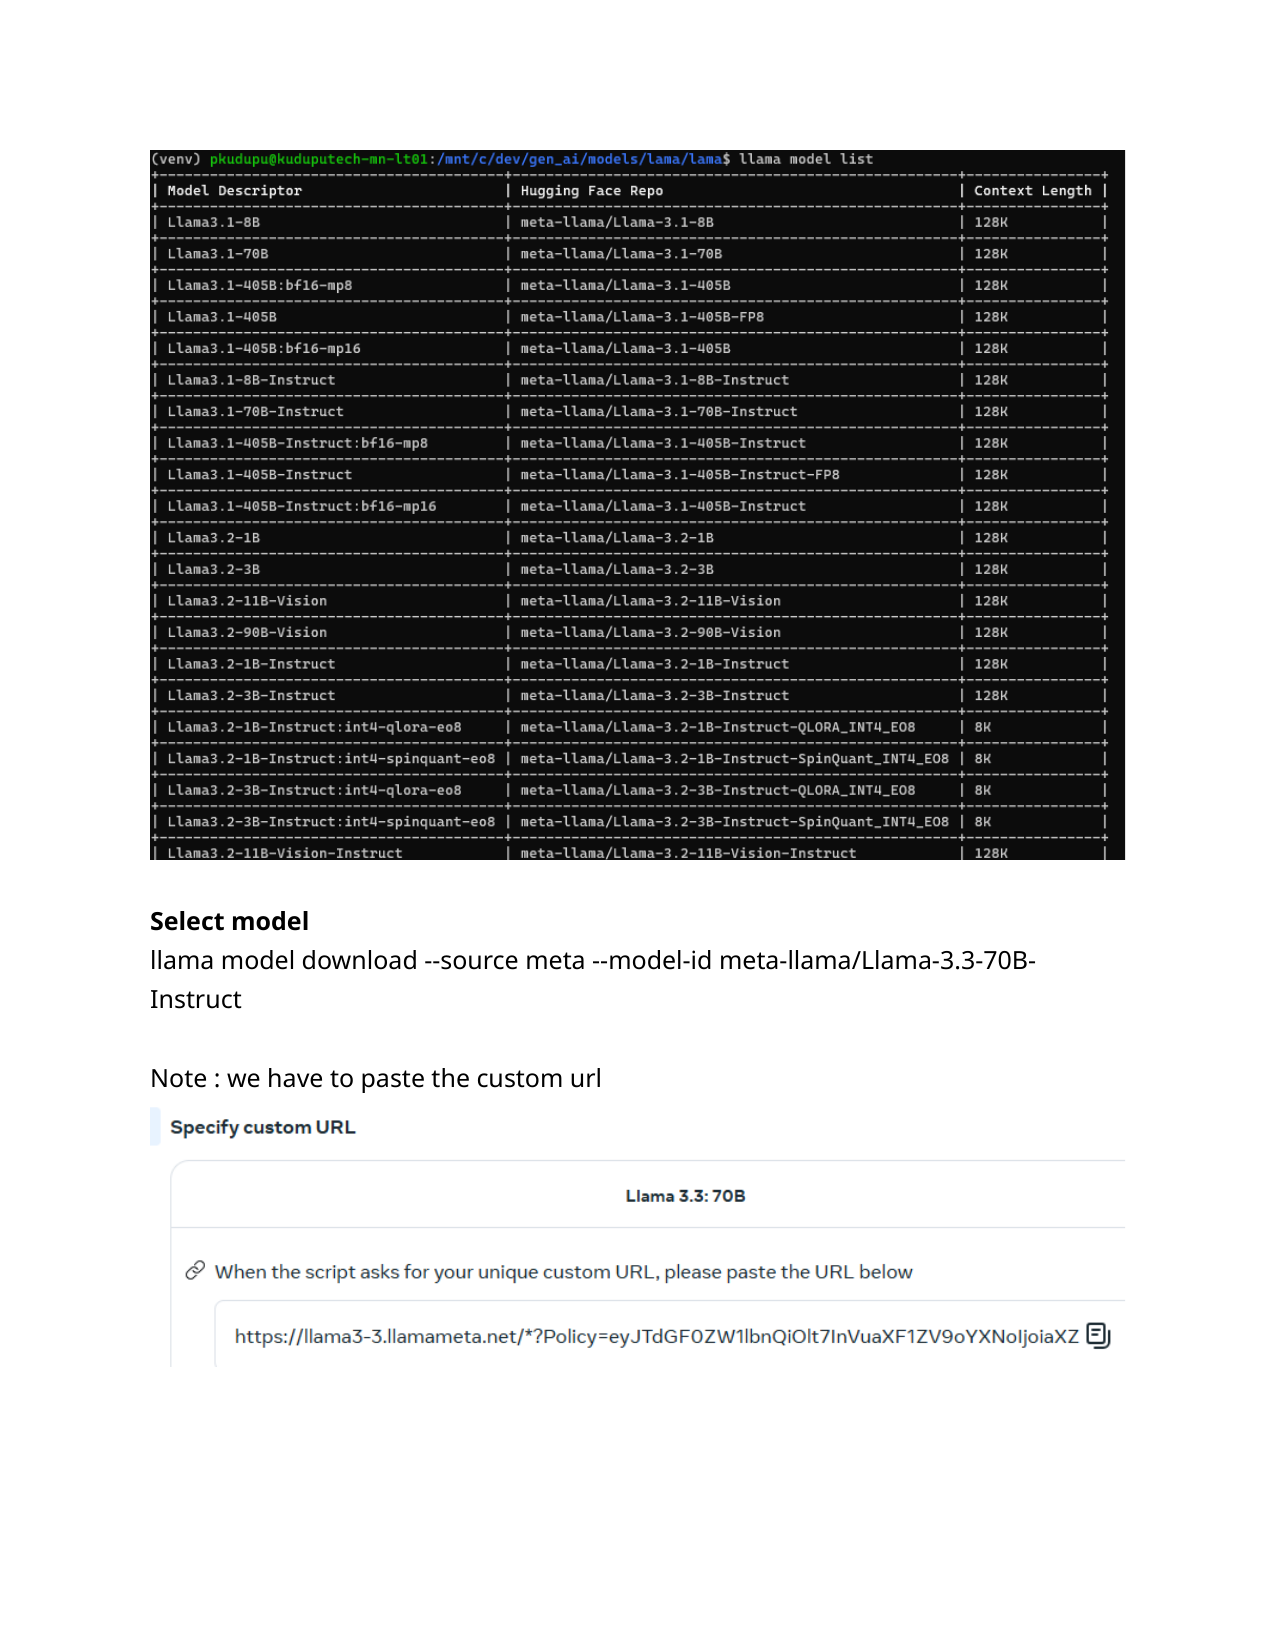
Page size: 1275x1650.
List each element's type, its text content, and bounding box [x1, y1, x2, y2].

text llama model download --source meta --model-id meta-llama/Llama-3.3-70B-Instruct [150, 943, 1125, 1016]
picture [150, 1099, 1125, 1367]
picture [150, 150, 1125, 860]
text Note : we have to paste the custom url [150, 1060, 1125, 1094]
text Select model [150, 904, 1125, 938]
